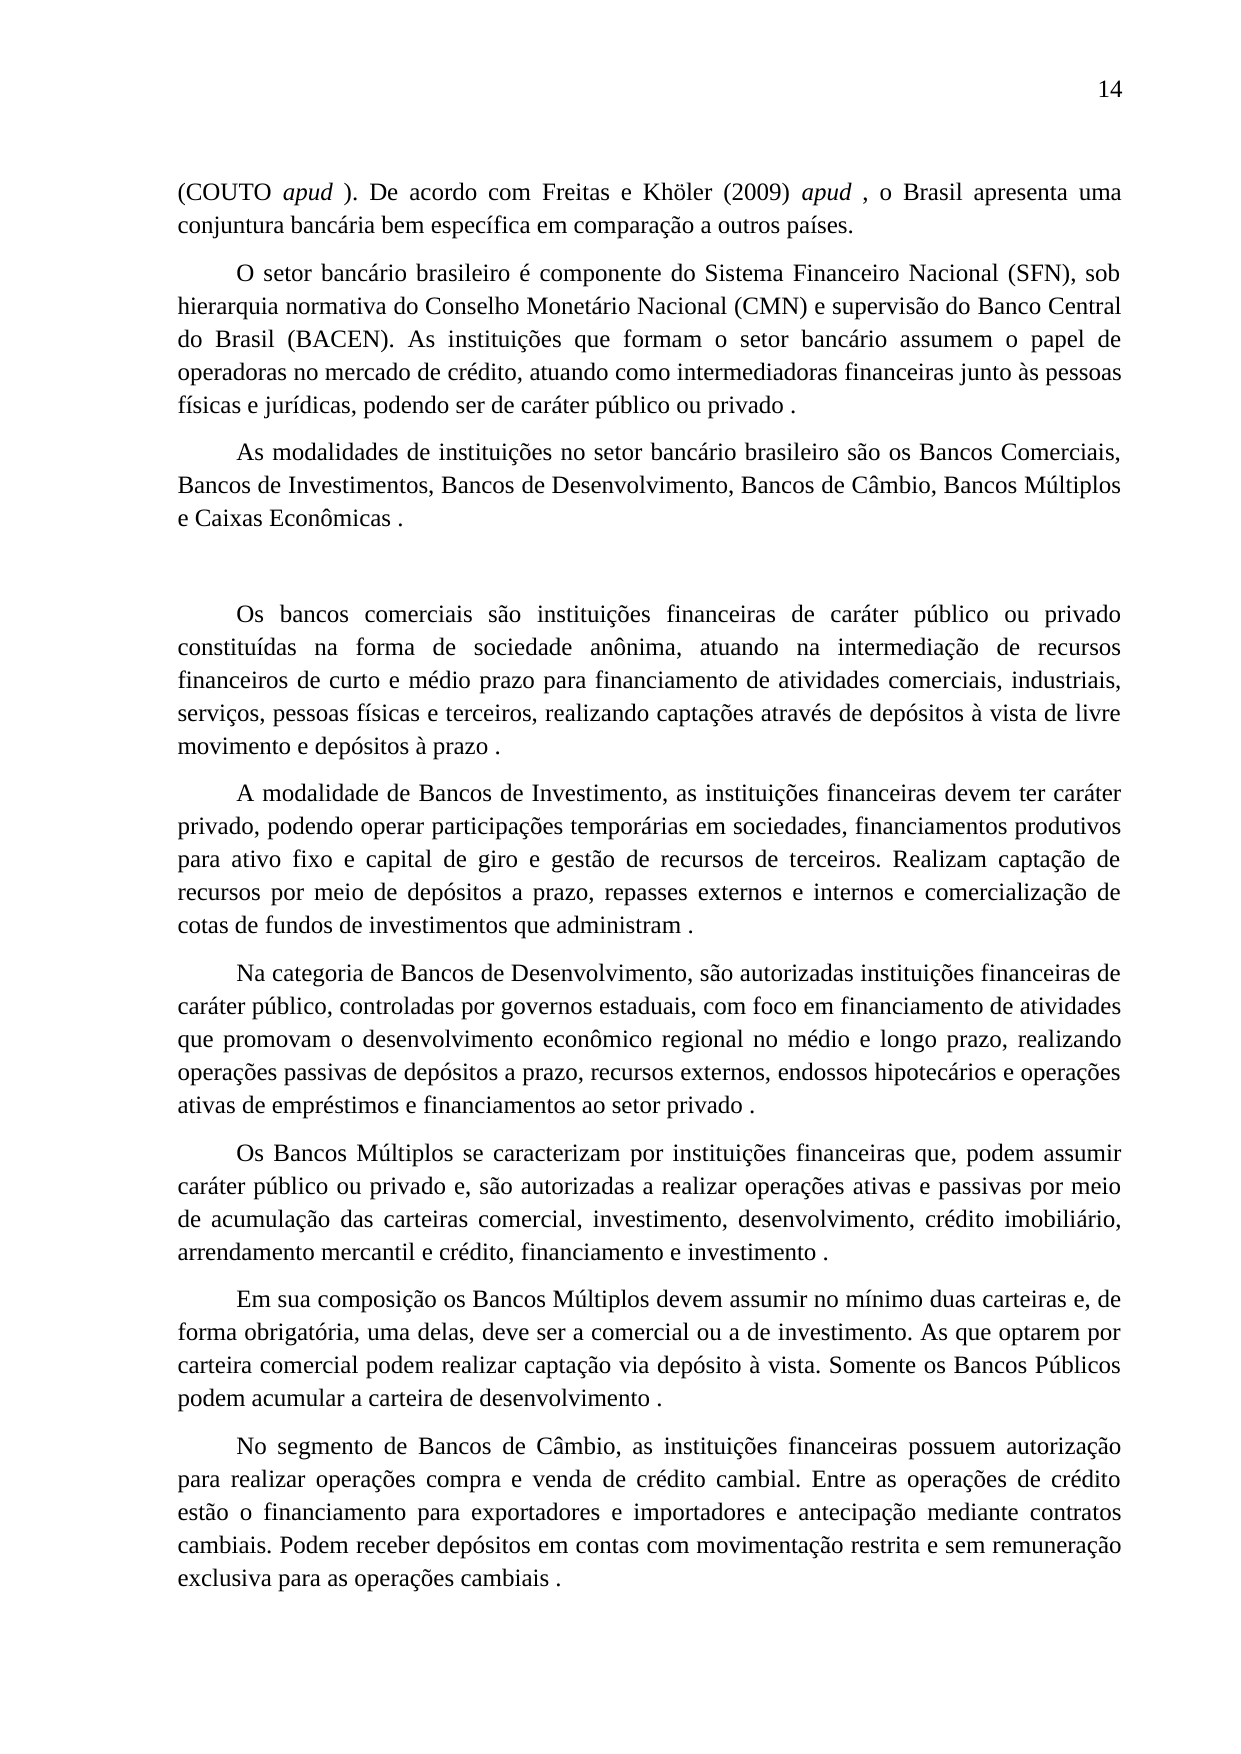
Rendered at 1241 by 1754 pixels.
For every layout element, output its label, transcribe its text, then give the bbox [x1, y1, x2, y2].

text Os Bancos Múltiplos se caracterizam por instituições financeiras que, podem assumir caráter público ou privado e, são autorizadas a realizar operações ativas e passivas por meio de acumulação das carteiras comercial, investimento, desenvolvimento, crédito imobiliário, arrendamento mercantil e crédito, financiamento e investimento . [177, 1138, 1122, 1266]
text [177, 177, 1122, 239]
text As modalidades de instituições no setor bancário brasileiro são os Bancos Comerciais, Bancos de Investimentos, Bancos de Desenvolvimento, Bancos de Câmbio, Bancos Múltiplos e Caixas Econômicas . [177, 437, 1122, 532]
text Em sua composição os Bancos Múltiplos devem assumir no mínimo duas carteiras e, de forma obrigatória, uma delas, deve ser a comercial ou a de investimento. As que optarem por carteira comercial podem realizar captação via depósito à vista. Somente os Bancos Públicos podem acumular a carteira de desenvolvimento . [177, 1284, 1122, 1412]
text Na categoria de Bancos de Desenvolvimento, são autorizadas instituições financeiras de caráter público, controladas por governos estaduais, com foco em financiamento de atividades que promovam o desenvolvimento econômico regional no médio e longo prazo, realizando operações passivas de depósitos a prazo, recursos externos, endossos hipotecários e operações ativas de empréstimos e financiamentos ao setor privado . [177, 958, 1122, 1119]
text Os bancos comerciais são instituições financeiras de caráter público ou privado constituídas na forma de sociedade anônima, atuando na intermediação de recursos financeiros de curto e médio prazo para financiamento de atividades comerciais, industriais, serviços, pessoas físicas e terceiros, realizando captações através de depósitos à vista de livre movimento e depósitos à prazo . [177, 599, 1122, 759]
text A modalidade de Bancos de Investimento, as instituições financeiras devem ter caráter privado, podendo operar participações temporárias em sociedades, financiamentos produtivos para ativo fixo e capital de giro e gestão de recursos de terceiros. Realizam captação de recursos por meio de depósitos a prazo, repasses externos e internos e comercialização de cotas de fundos de investimentos que administram . [177, 778, 1122, 939]
text O setor bancário brasileiro é componente do Sistema Financeiro Nacional (SFN), sob hierarquia normativa do Conselho Monetário Nacional (CMN) e supervisão do Banco Central do Brasil (BACEN). As instituições que formam o setor bancário assumem o papel de operadoras no mercado de crédito, atuando como intermediadoras financeiras junto às pessoas físicas e jurídicas, podendo ser de caráter público ou privado . [177, 258, 1122, 419]
text No segmento de Bancos de Câmbio, as instituições financeiras possuem autorização para realizar operações compra e venda de crédito cambial. Entre as operações de crédito estão o financiamento para exportadores e importadores e antecipação mediante contratos cambiais. Podem receber depósitos em contas com movimentação restrita e sem remuneração exclusiva para as operações cambiais . [177, 1431, 1122, 1592]
